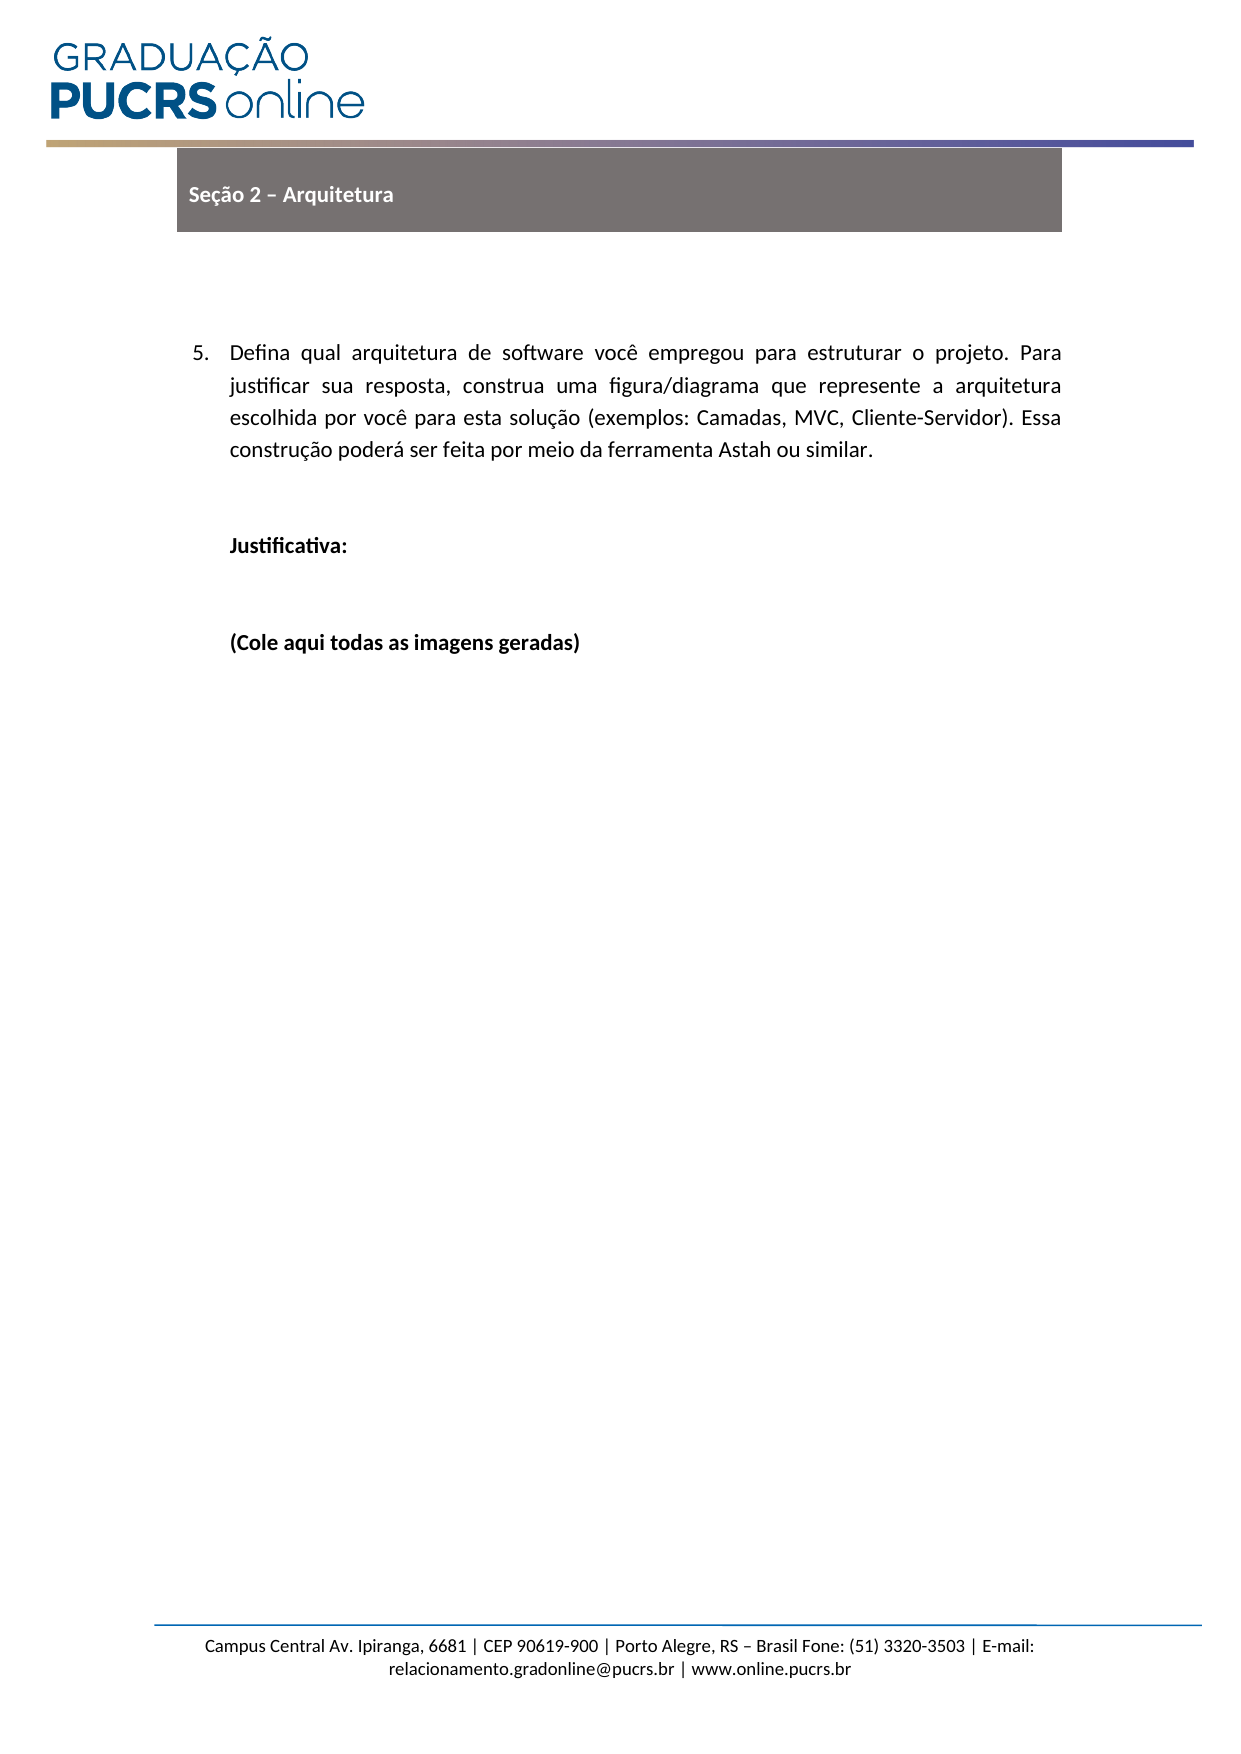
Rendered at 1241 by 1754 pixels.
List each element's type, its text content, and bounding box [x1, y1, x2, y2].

table_header Seção 2 – Arquitetura [177, 150, 1062, 232]
list (Cole aqui todas as imagens geradas) [229, 628, 1063, 656]
picture [35, 27, 1203, 150]
list Justificativa: [229, 532, 1063, 560]
list Defina qual arquitetura de software você empregou para estruturar o projeto. Para justificar sua resposta, construa uma figura/diagrama que represente a arquitetura escolhida por você para esta solução (exemplos: Camadas, MVC, Cliente-Servidor). Essa construção poderá ser feita por meio da ferramenta Astah ou similar. [192, 338, 1063, 463]
